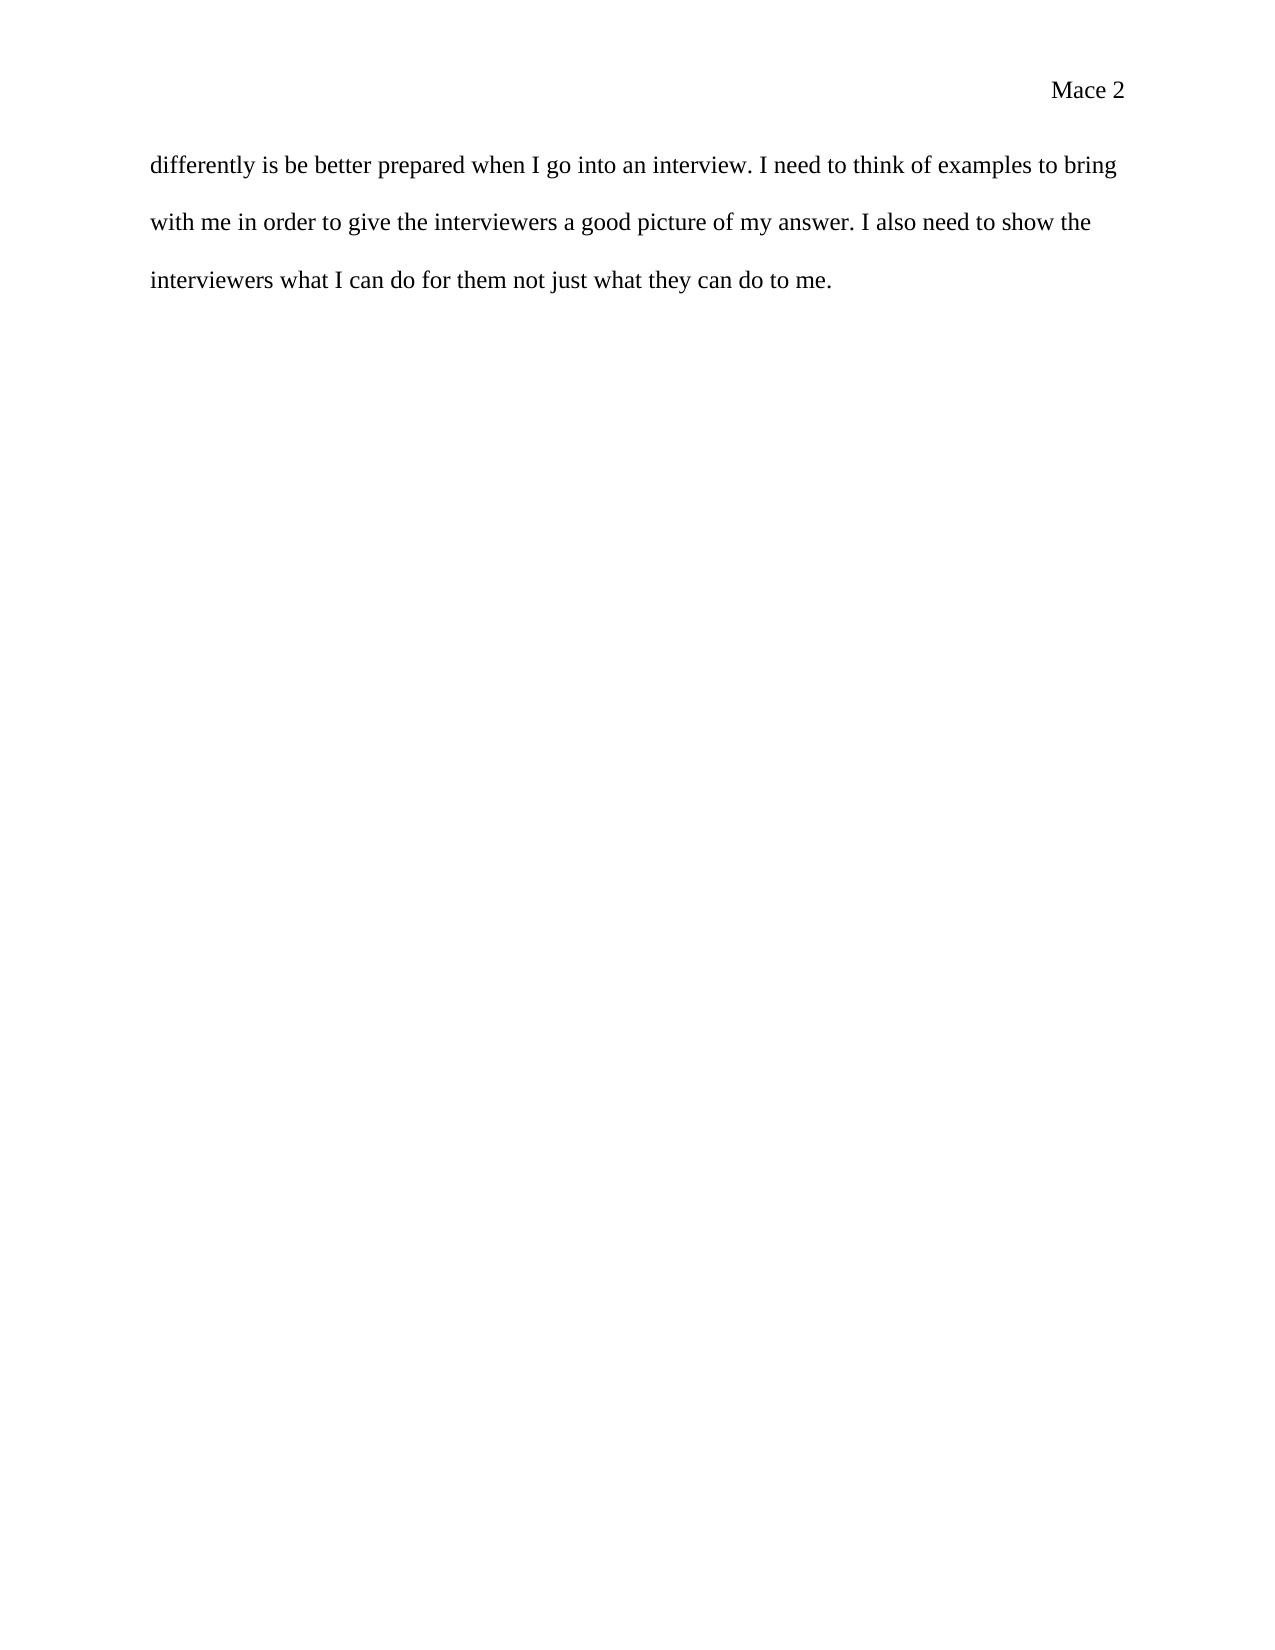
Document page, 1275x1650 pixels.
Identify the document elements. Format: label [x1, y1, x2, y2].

text [150, 150, 1125, 294]
